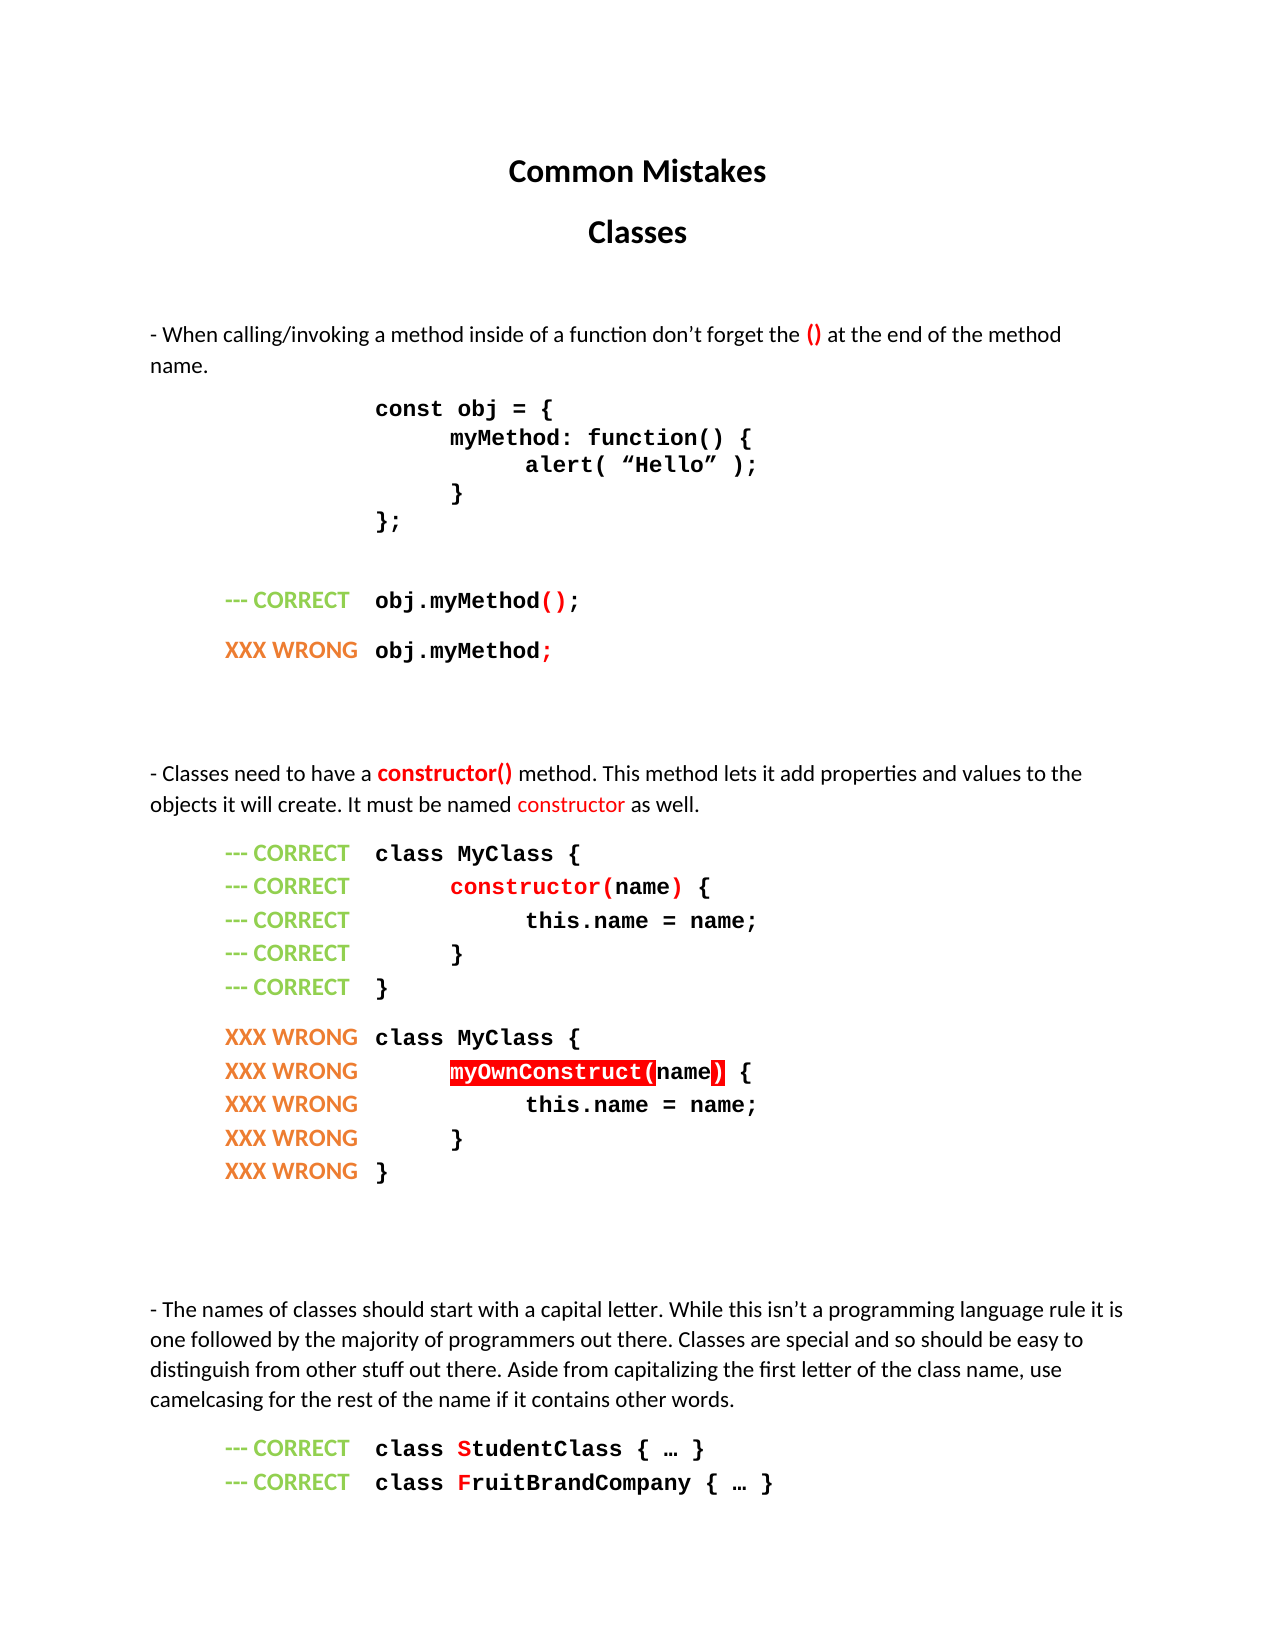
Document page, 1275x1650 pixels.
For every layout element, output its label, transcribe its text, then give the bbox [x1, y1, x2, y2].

text XXX WRONG obj.myMethod; [150, 635, 1125, 666]
text Classes [150, 211, 1125, 251]
text Common Mistakes [150, 150, 1125, 191]
text XXX WRONG class MyClass { [150, 1021, 1125, 1052]
text --- CORRECT class FruitBrandCompany { … } [150, 1466, 1125, 1497]
text - Classes need to have a constructor() method. This method lets it add properties and values to the objects it will create. It must be named constructor as well. [150, 757, 1125, 818]
text XXX WRONG } [150, 1156, 1125, 1187]
text --- CORRECT } [150, 938, 1125, 969]
text XXX WRONG } [150, 1122, 1125, 1153]
text myMethod: function() { [150, 426, 1125, 452]
text } [150, 482, 1125, 508]
text XXX WRONG myOwnConstruct(name) { [150, 1055, 1125, 1086]
text const obj = { [150, 398, 1125, 424]
text - The names of classes should start with a capital letter. While this isn’t a programming language rule it is one followed by the majority of programmers out there. Classes are special and so should be easy to distinguish from other stuff out there. Aside from capitalizing the first letter of the class name, use camelcasing for the rest of the name if it contains other words. [150, 1295, 1125, 1413]
text --- CORRECT class MyClass { [150, 837, 1125, 868]
text --- CORRECT class StudentClass { … } [150, 1432, 1125, 1463]
text alert( “Hello” ); [150, 454, 1125, 480]
text --- CORRECT constructor(name) { [150, 871, 1125, 902]
text XXX WRONG this.name = name; [150, 1088, 1125, 1119]
text --- CORRECT this.name = name; [150, 904, 1125, 935]
text --- CORRECT obj.myMethod(); [150, 584, 1125, 616]
text --- CORRECT } [150, 971, 1125, 1002]
text }; [150, 510, 1125, 536]
text - When calling/invoking a method inside of a function don’t forget the () at the end of the method name. [150, 318, 1125, 379]
